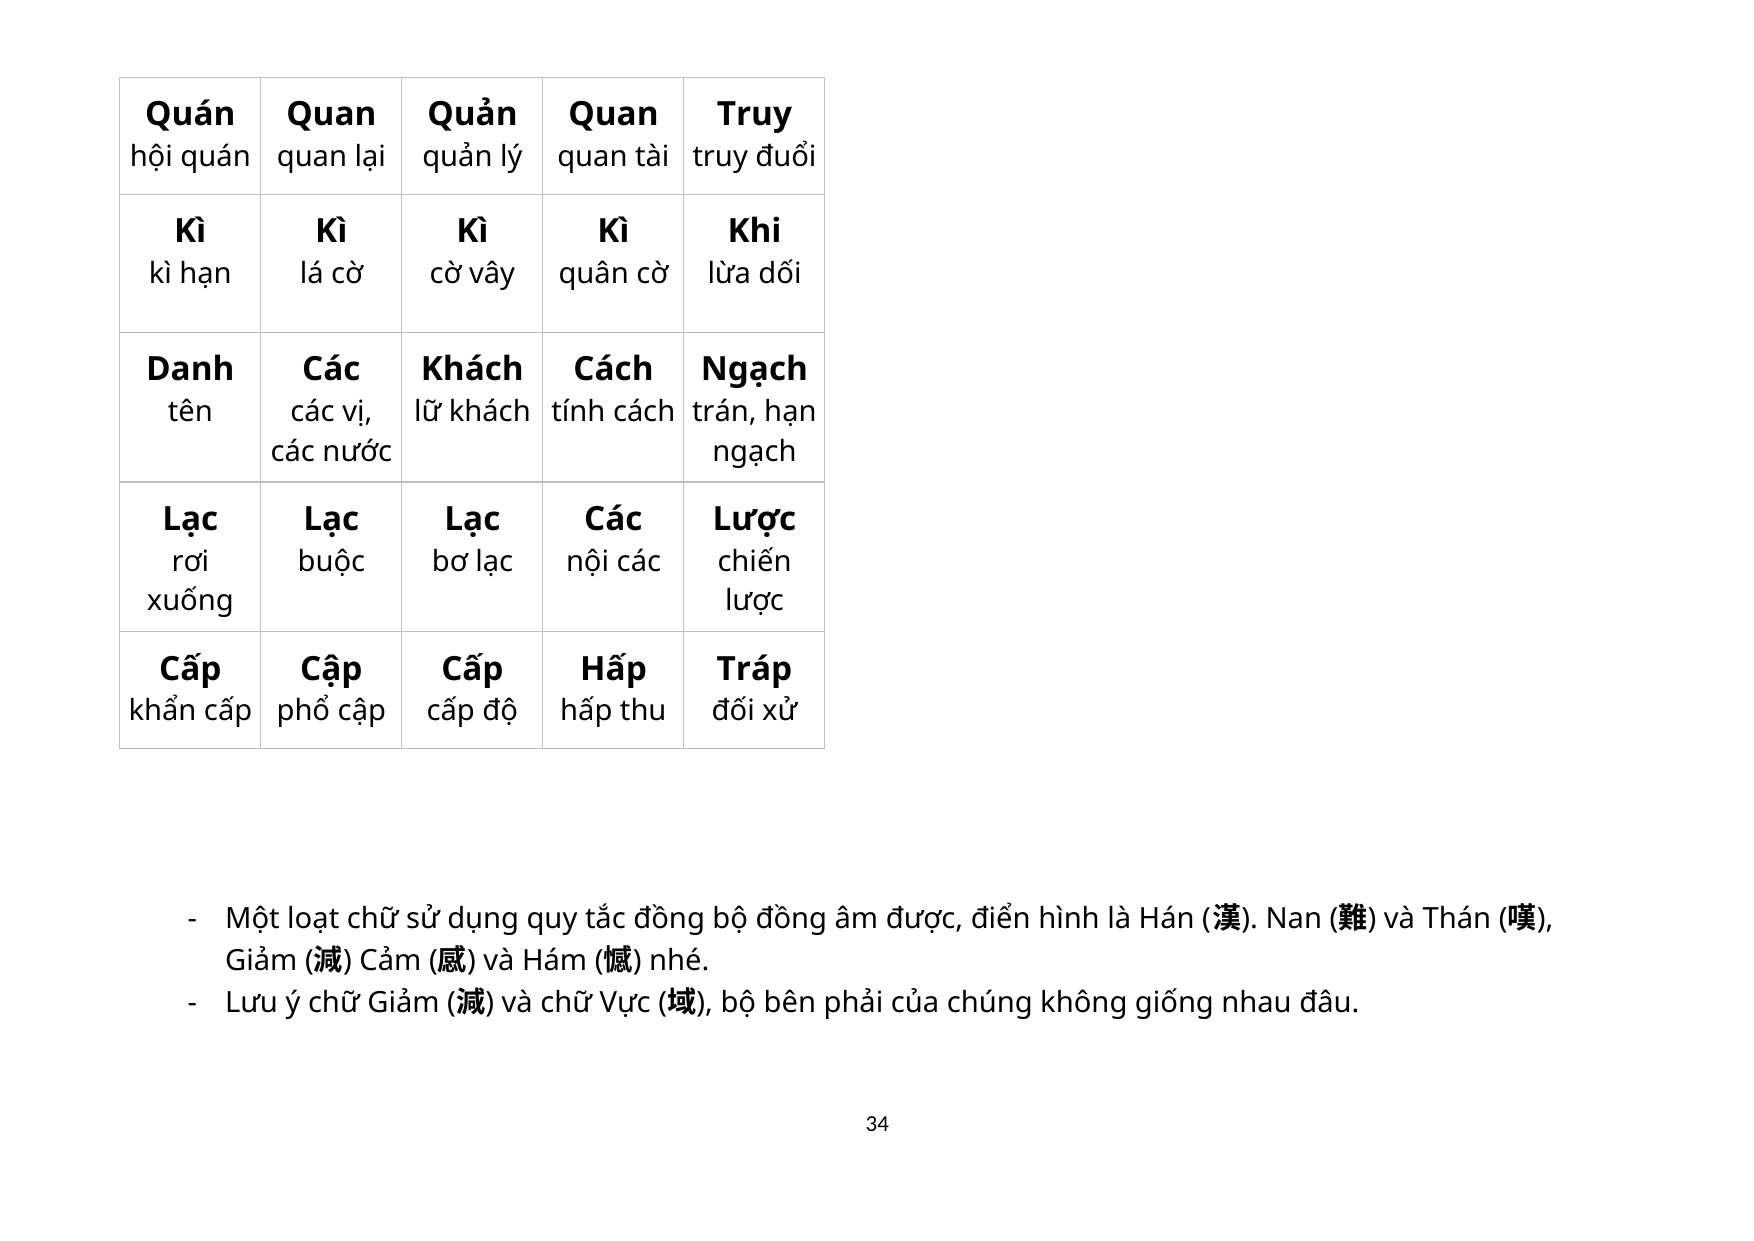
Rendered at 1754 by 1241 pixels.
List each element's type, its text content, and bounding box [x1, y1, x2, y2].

table_cell Lạc bơ lạc [402, 483, 542, 631]
table_cell Các nội các [543, 483, 683, 631]
table_cell Cách tính cách [543, 333, 683, 481]
table_cell Khách lữ khách [402, 333, 542, 481]
table_cell Cấp khẩn cấp [120, 632, 260, 748]
table_header Quan quan tài [543, 78, 683, 193]
table_cell Kì kì hạn [120, 195, 260, 332]
table_cell Các các vị, các nước [261, 333, 401, 481]
table_header Quán hội quán [120, 78, 260, 193]
table_header Truy truy đuổi [684, 78, 824, 193]
table_cell Lạc buộc [261, 483, 401, 631]
table_cell Hấp hấp thu [543, 632, 683, 748]
table_header Quản quản lý [402, 78, 542, 193]
list Một loạt chữ sử dụng quy tắc đồng bộ đồng âm được, điển hình là Hán (漢). Nan (難) và Thán (嘆), Giảm (減) Cảm (感) và Hám (憾) nhé. [187, 897, 1604, 978]
table_cell Cấp cấp độ [402, 632, 542, 748]
table_cell Khi lừa dối [684, 195, 824, 332]
table_cell Ngạch trán, hạn ngạch [684, 333, 824, 481]
table_cell Danh tên [120, 333, 260, 481]
table_cell Lạc rơi xuống [120, 483, 260, 631]
table_cell Cập phổ cập [261, 632, 401, 748]
table_cell Kì quân cờ [543, 195, 683, 332]
table_cell Kì cờ vây [402, 195, 542, 332]
list Lưu ý chữ Giảm (減) và chữ Vực (域), bộ bên phải của chúng không giống nhau đâu. [187, 981, 1604, 1021]
table_header Quan quan lại [261, 78, 401, 193]
table_cell Lược chiến lược [684, 483, 824, 631]
table_cell Tráp đối xử [684, 632, 824, 748]
table_cell Kì lá cờ [261, 195, 401, 332]
